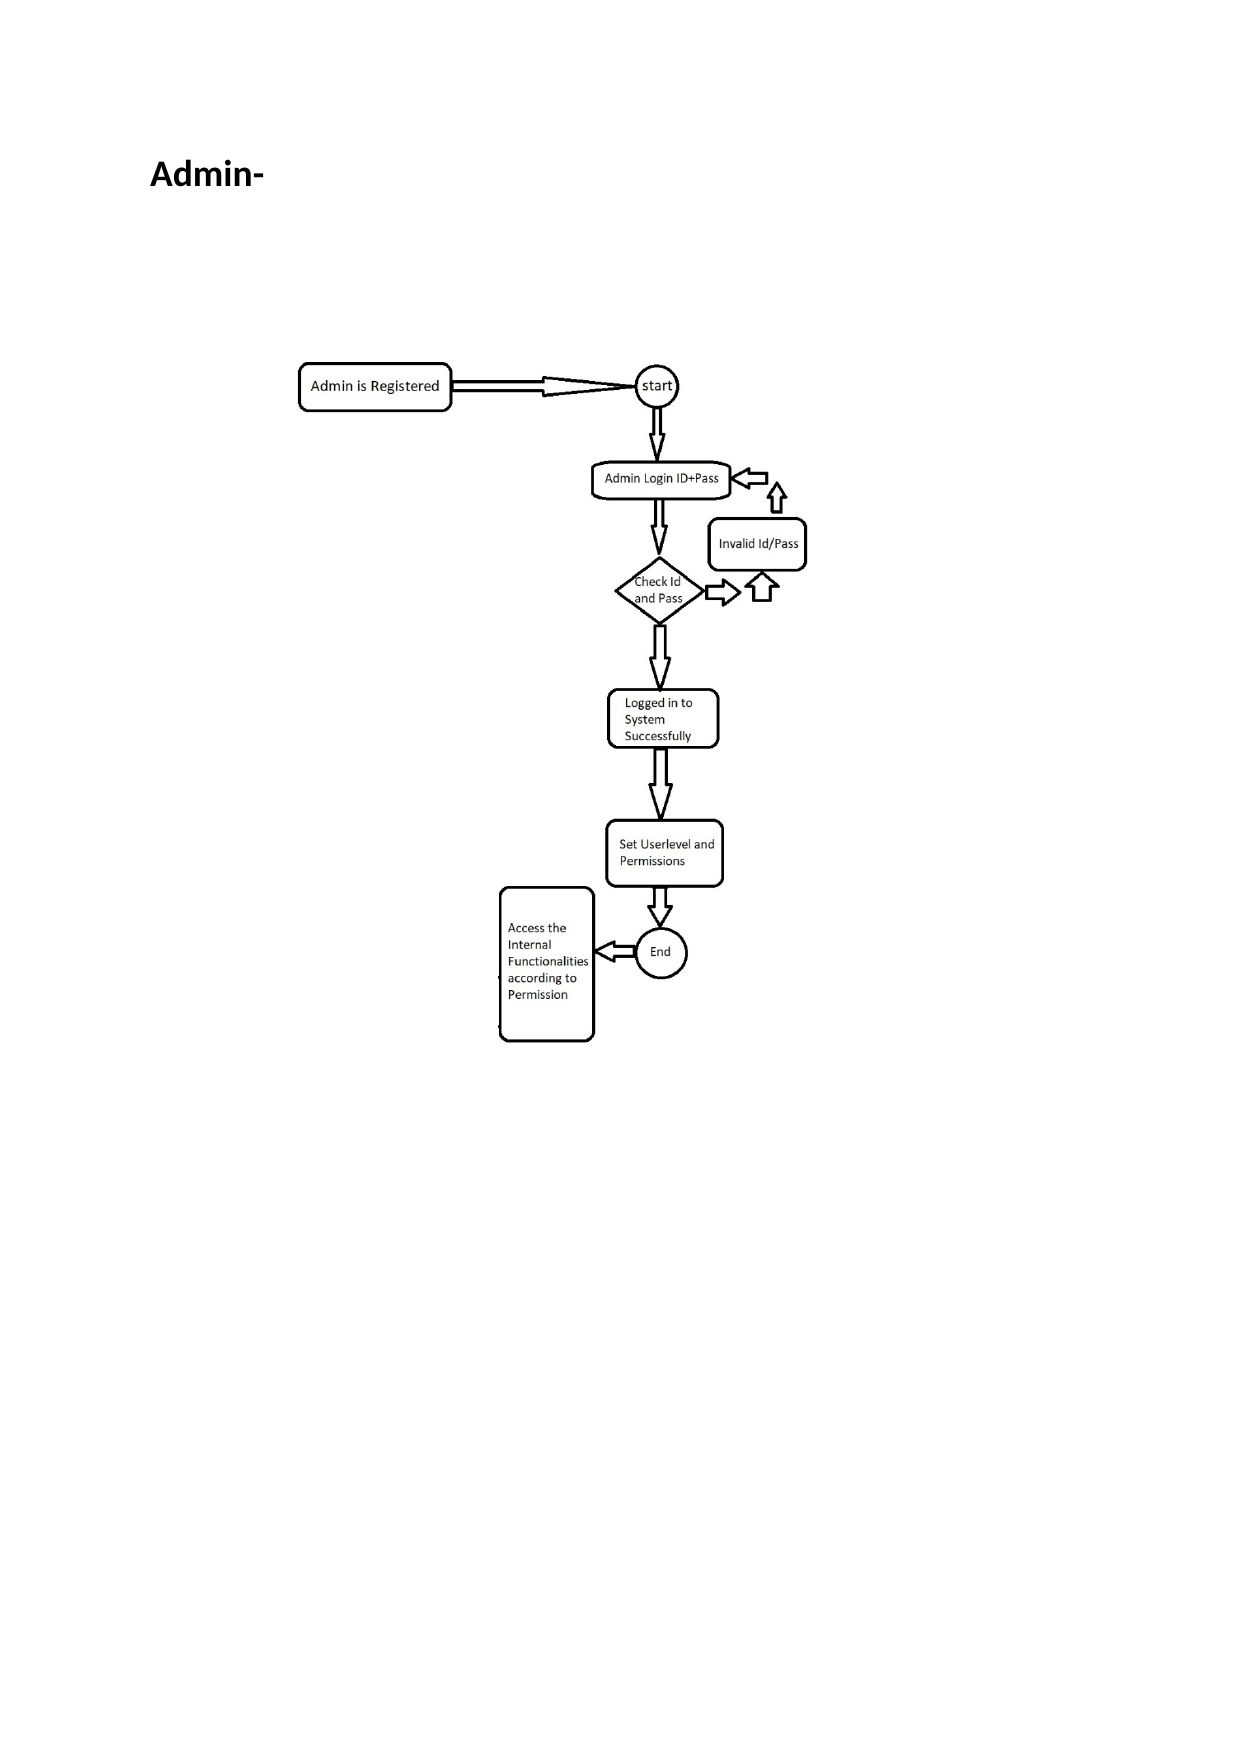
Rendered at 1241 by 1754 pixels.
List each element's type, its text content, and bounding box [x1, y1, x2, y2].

picture [278, 216, 963, 1055]
text Admin- [150, 150, 1090, 196]
